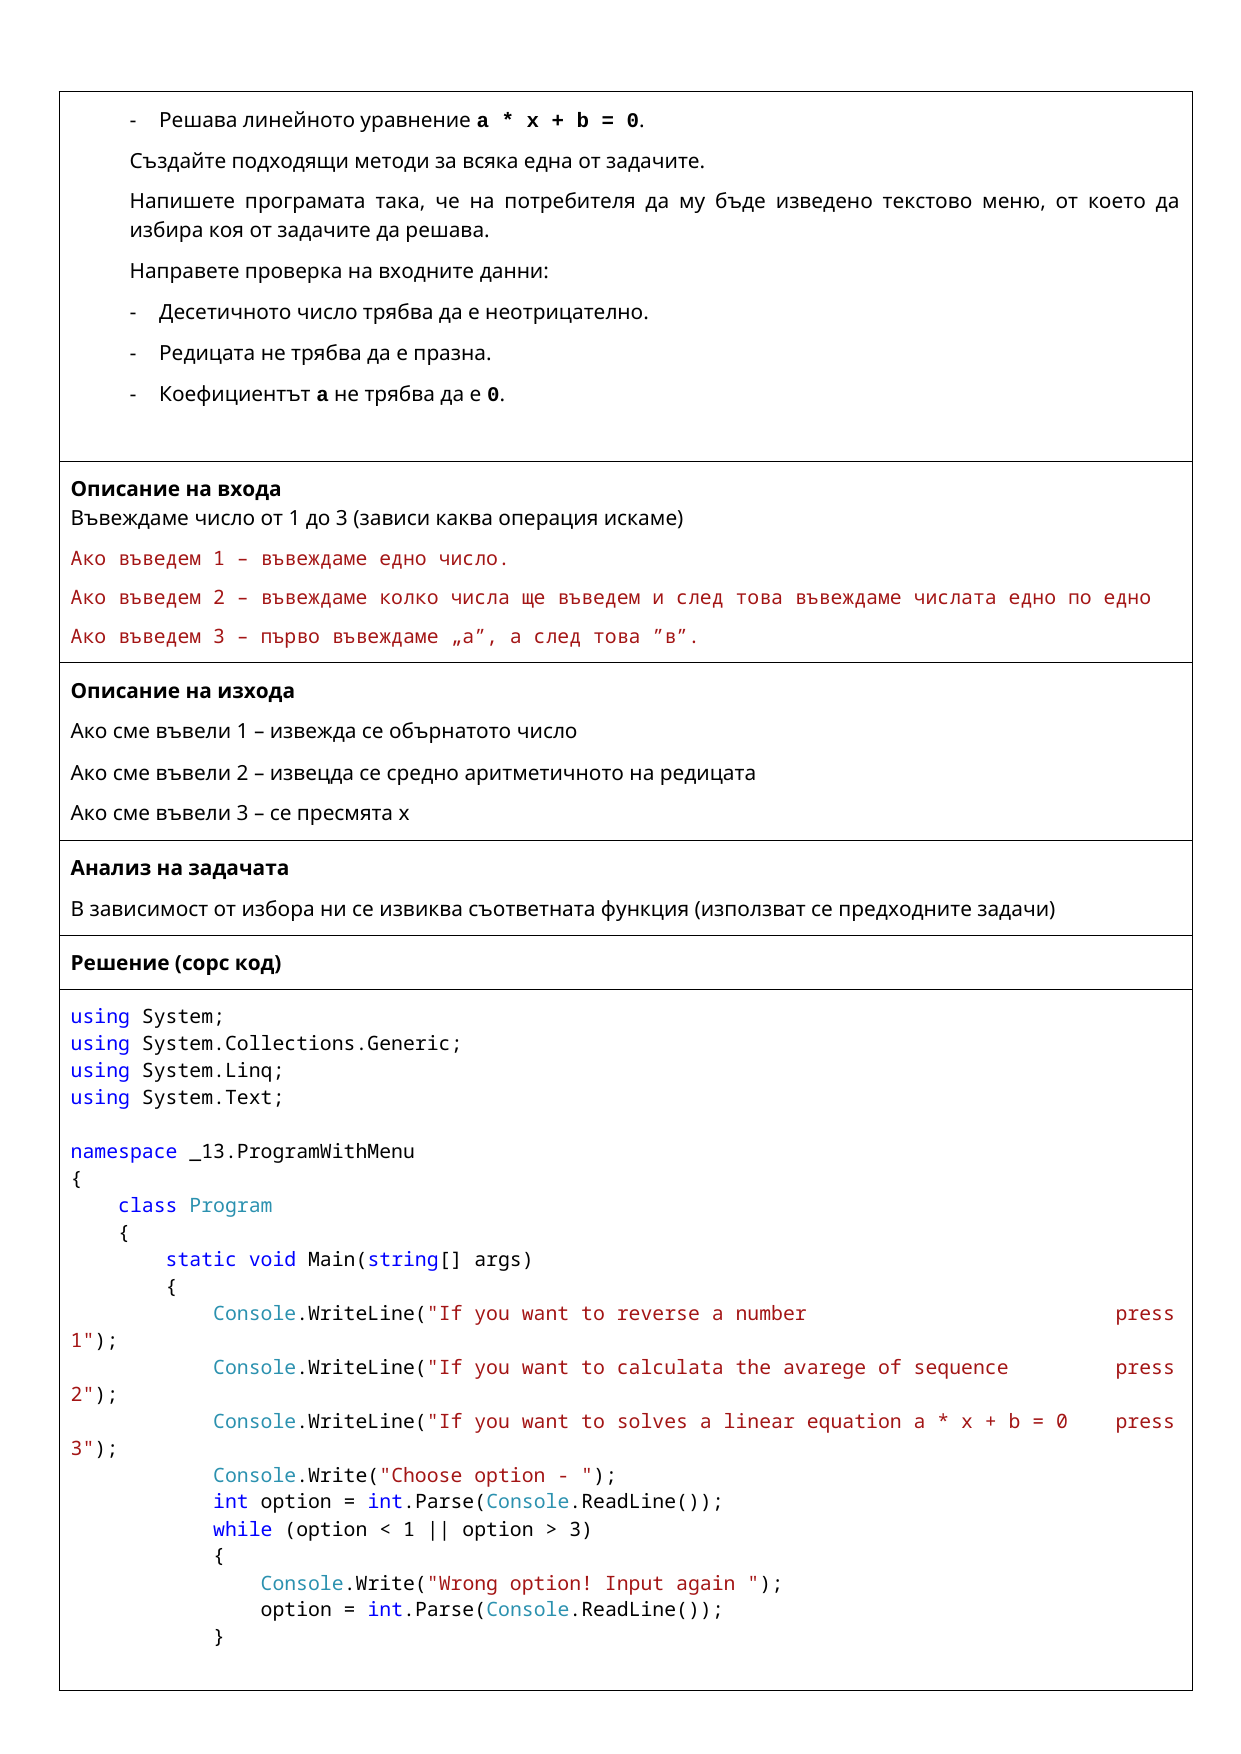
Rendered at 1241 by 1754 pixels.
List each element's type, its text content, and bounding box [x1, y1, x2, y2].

table_cell Анализ на задачата В зависимост от избора ни се извиква съответната функция (използват се предходните задачи) [60, 841, 1192, 935]
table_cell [60, 990, 1192, 1690]
table_cell Решение (сорс код) [60, 936, 1192, 989]
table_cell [60, 92, 1192, 461]
table_cell Описание на изхода Ако сме въвели 1 – извежда се обърнатото число Ако сме въвели 2 – извецда се средно аритметичното на редицата Ако сме въвели 3 – се пресмята х [60, 663, 1192, 839]
table_cell Описание на входа Въвеждаме число от 1 до 3 (зависи каква операция искаме) Ако въведем 1 – въвеждаме едно число. Ако въведем 2 – въвеждаме колко числа ще въведем и след това въвеждаме числата едно по едно Ако въведем 3 – първо въвеждаме „а”, а след това ”в”. [60, 462, 1192, 662]
